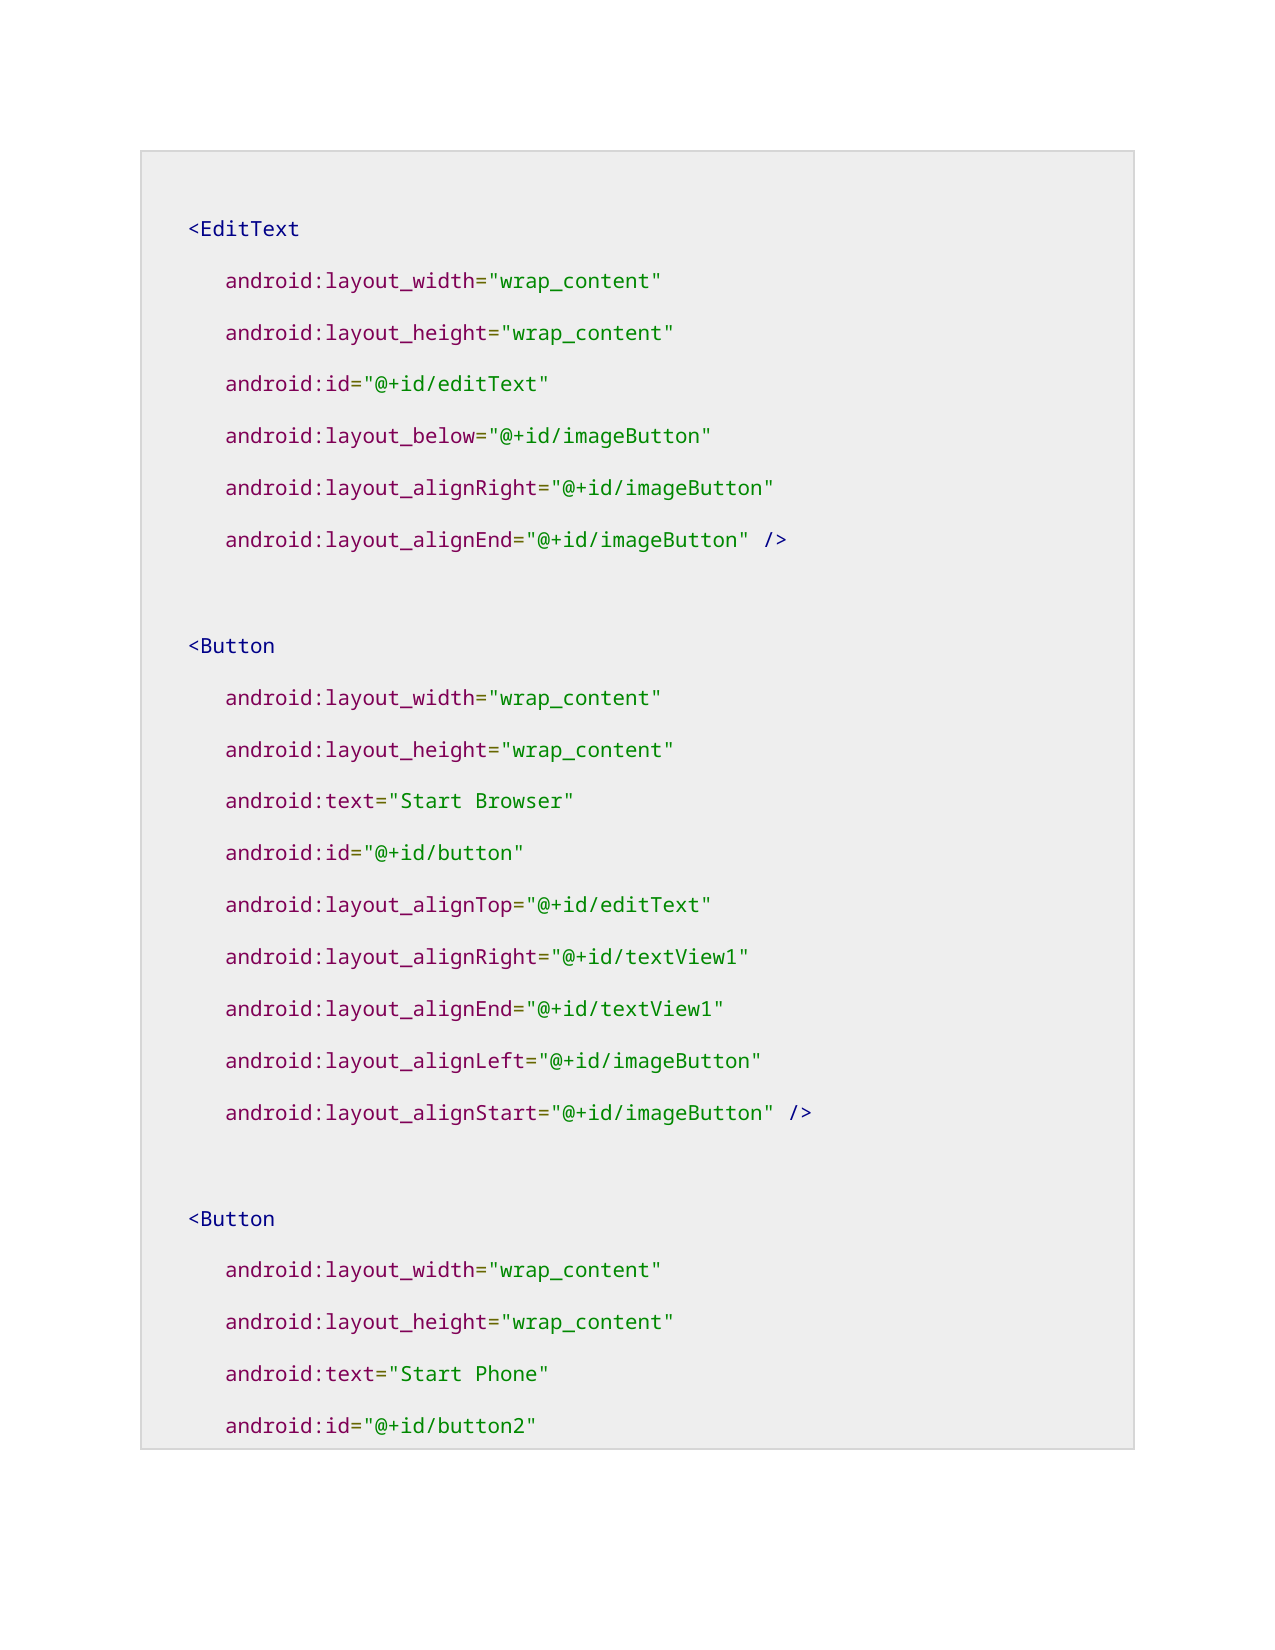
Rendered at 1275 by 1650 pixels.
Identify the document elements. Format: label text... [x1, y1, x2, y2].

text android:id="@+id/editText" [142, 359, 1133, 398]
text android:layout_width="wrap_content" [142, 256, 1133, 294]
text android:layout_width="wrap_content" [142, 1246, 1133, 1284]
text android:layout_alignLeft="@+id/imageButton" [142, 1036, 1133, 1074]
text android:id="@+id/button" [142, 828, 1133, 867]
text android:layout_alignEnd="@+id/textView1" [142, 984, 1133, 1022]
text android:layout_alignTop="@+id/editText" [142, 880, 1133, 919]
text <Button [142, 621, 1133, 659]
text android:layout_below="@+id/imageButton" [142, 411, 1133, 450]
text android:text="Start Browser" [142, 777, 1133, 815]
text <Button [142, 1194, 1133, 1232]
text android:layout_alignStart="@+id/imageButton" /> [142, 1088, 1133, 1126]
text <EditText [142, 204, 1133, 242]
text android:layout_alignEnd="@+id/imageButton" /> [142, 515, 1133, 553]
text android:layout_height="wrap_content" [142, 725, 1133, 763]
text android:layout_width="wrap_content" [142, 673, 1133, 711]
text android:id="@+id/button2" [142, 1401, 1133, 1448]
text android:layout_alignRight="@+id/imageButton" [142, 463, 1133, 502]
text android:layout_height="wrap_content" [142, 308, 1133, 346]
text android:text="Start Phone" [142, 1349, 1133, 1388]
text android:layout_height="wrap_content" [142, 1297, 1133, 1336]
text android:layout_alignRight="@+id/textView1" [142, 932, 1133, 971]
